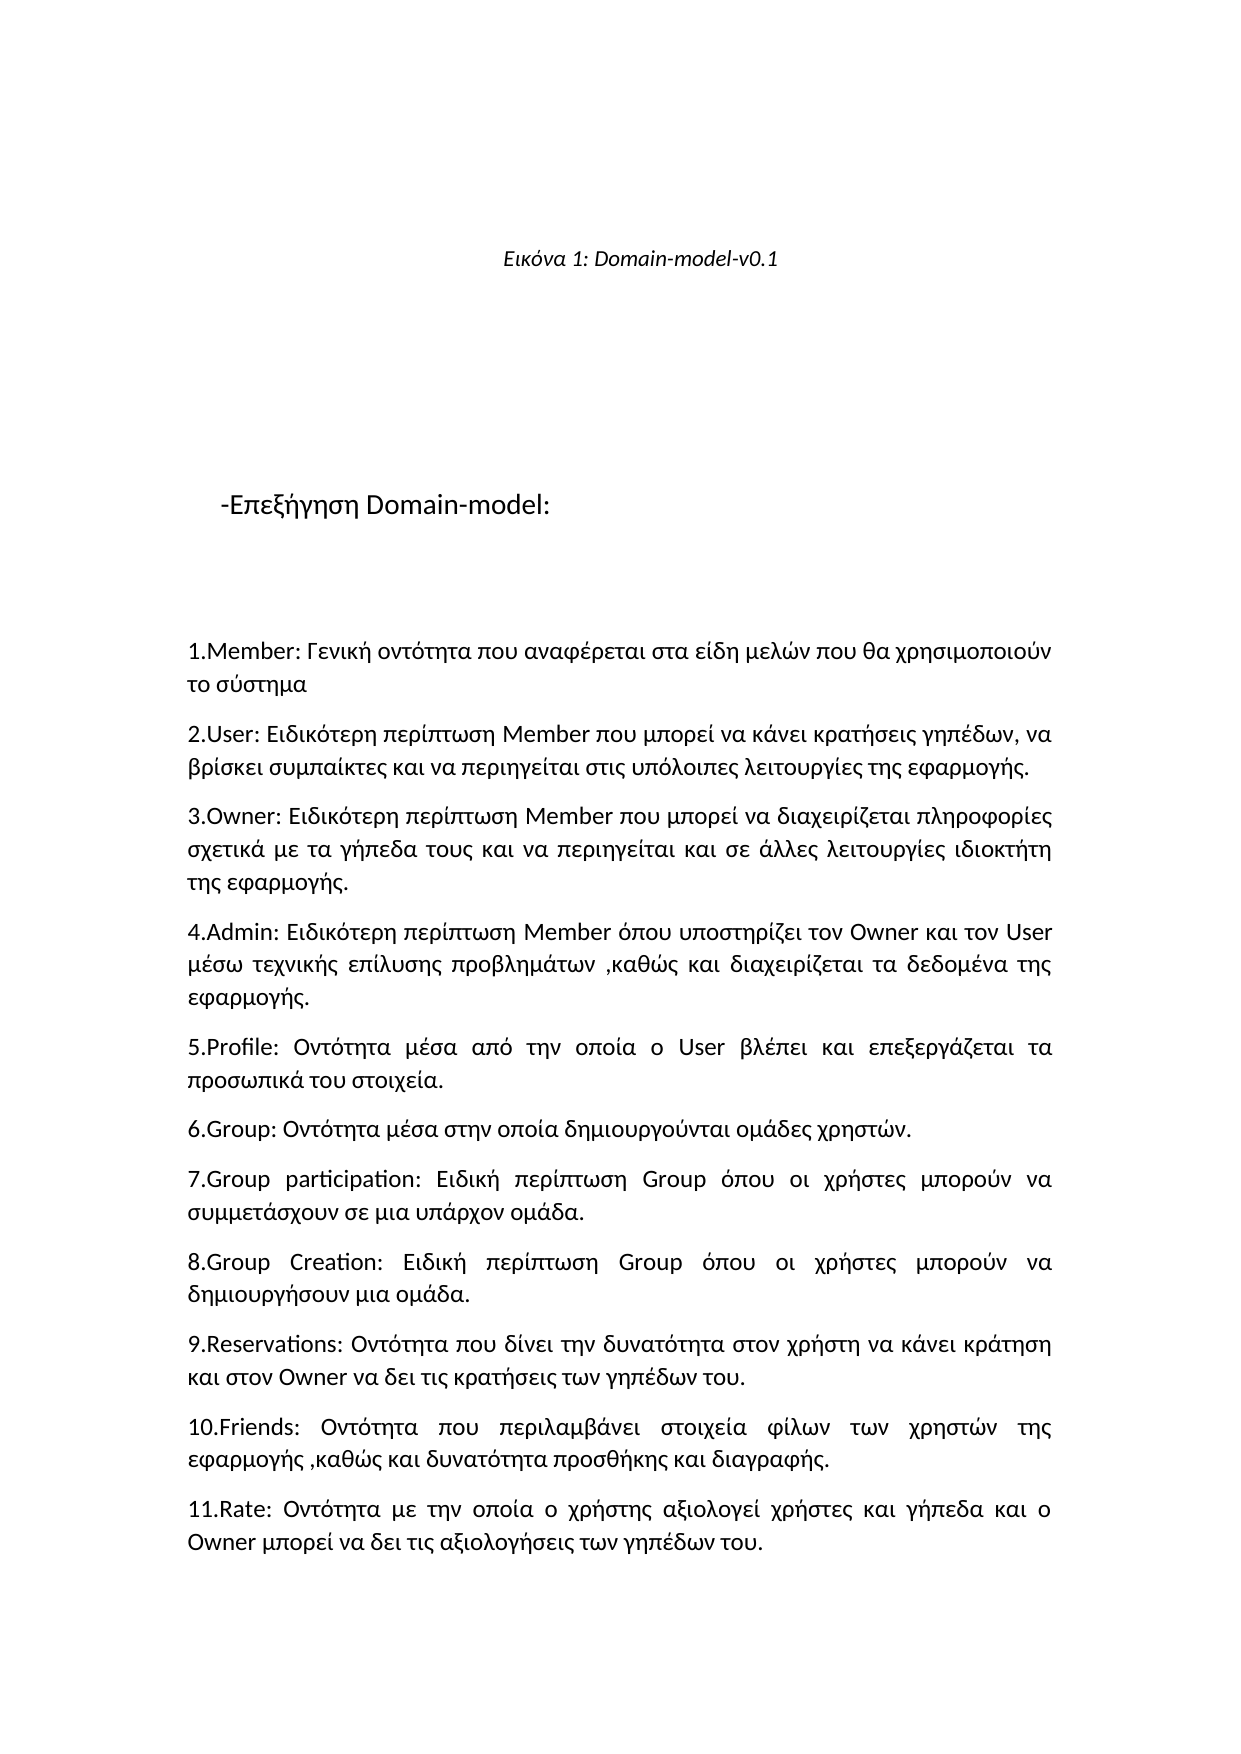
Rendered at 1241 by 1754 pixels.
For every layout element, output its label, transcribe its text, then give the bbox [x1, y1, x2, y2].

text 4.Admin: Ειδικότερη περίπτωση Member όπου υποστηρίζει τον Owner και τον User μέσω τεχνικής επίλυσης προβλημάτων ,καθώς και διαχειρίζεται τα δεδομένα της εφαρμογής. [187, 916, 1053, 1012]
text 6.Group: Οντότητα μέσα στην οποία δημιουργούνται ομάδες χρηστών. [187, 1113, 1053, 1144]
text Εικόνα 1: Domain-model-v0.1 [187, 244, 1053, 272]
text 8.Group Creation: Ειδική περίπτωση Group όπου οι χρήστες μπορούν να δημιουργήσουν μια ομάδα. [187, 1246, 1053, 1309]
text 5.Profile: Οντότητα μέσα από την οποία ο User βλέπει και επεξεργάζεται τα προσωπικά του στοιχεία. [187, 1031, 1053, 1094]
text 10.Friends: Οντότητα που περιλαμβάνει στοιχεία φίλων των χρηστών της εφαρμογής ,καθώς και δυνατότητα προσθήκης και διαγραφής. [187, 1411, 1053, 1474]
text 9.Reservations: Οντότητα που δίνει την δυνατότητα στον χρήστη να κάνει κράτηση και στον Owner να δει τις κρατήσεις των γηπέδων του. [187, 1328, 1053, 1392]
text 3.Owner: Ειδικότερη περίπτωση Member που μπορεί να διαχειρίζεται πληροφορίες σχετικά με τα γήπεδα τους και να περιηγείται και σε άλλες λειτουργίες ιδιοκτήτη της εφαρμογής. [187, 800, 1053, 897]
text 7.Group participation: Ειδική περίπτωση Group όπου οι χρήστες μπορούν να συμμετάσχουν σε μια υπάρχον ομάδα. [187, 1163, 1053, 1227]
text 1.Member: Γενική οντότητα που αναφέρεται στα είδη μελών που θα χρησιμοποιούν το σύστημα [187, 635, 1053, 699]
text 11.Rate: Οντότητα με την οποία ο χρήστης αξιολογεί χρήστες και γήπεδα και ο Owner μπορεί να δει τις αξιολογήσεις των γηπέδων του. [187, 1493, 1053, 1557]
text -Επεξήγηση Domain-model: [187, 486, 1053, 522]
text 2.User: Ειδικότερη περίπτωση Member που μπορεί να κάνει κρατήσεις γηπέδων, να βρίσκει συμπαίκτες και να περιηγείται στις υπόλοιπες λειτουργίες της εφαρμογής. [187, 718, 1053, 781]
